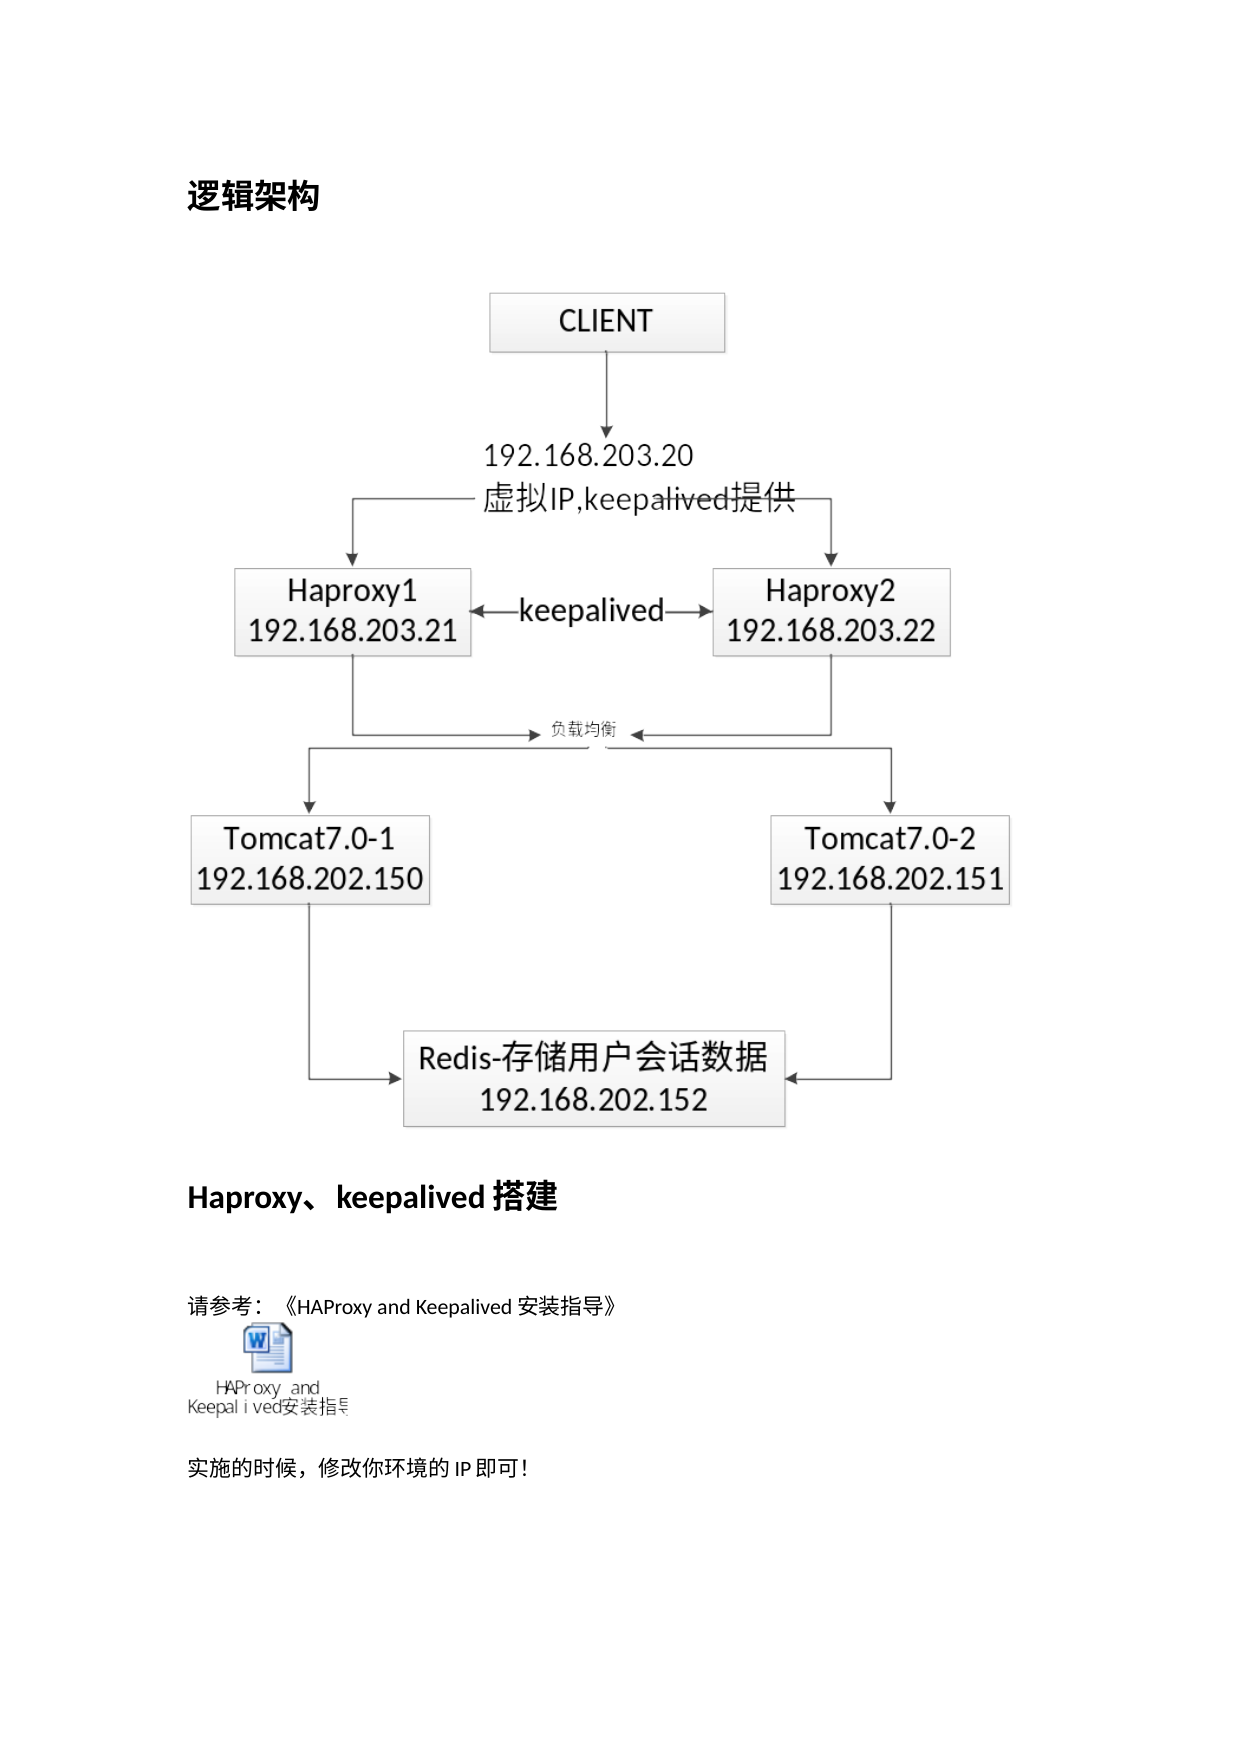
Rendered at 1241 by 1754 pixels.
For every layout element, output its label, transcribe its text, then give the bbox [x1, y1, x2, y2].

subtitle 逻辑架构 [187, 162, 1053, 227]
subtitle Haproxy、keepalived搭建 [187, 1161, 1053, 1226]
text 请参考：《HAProxy and Keepalived安装指导》 [187, 1288, 1053, 1321]
text 实施的时候，修改你环境的IP即可！ [187, 1451, 1053, 1483]
